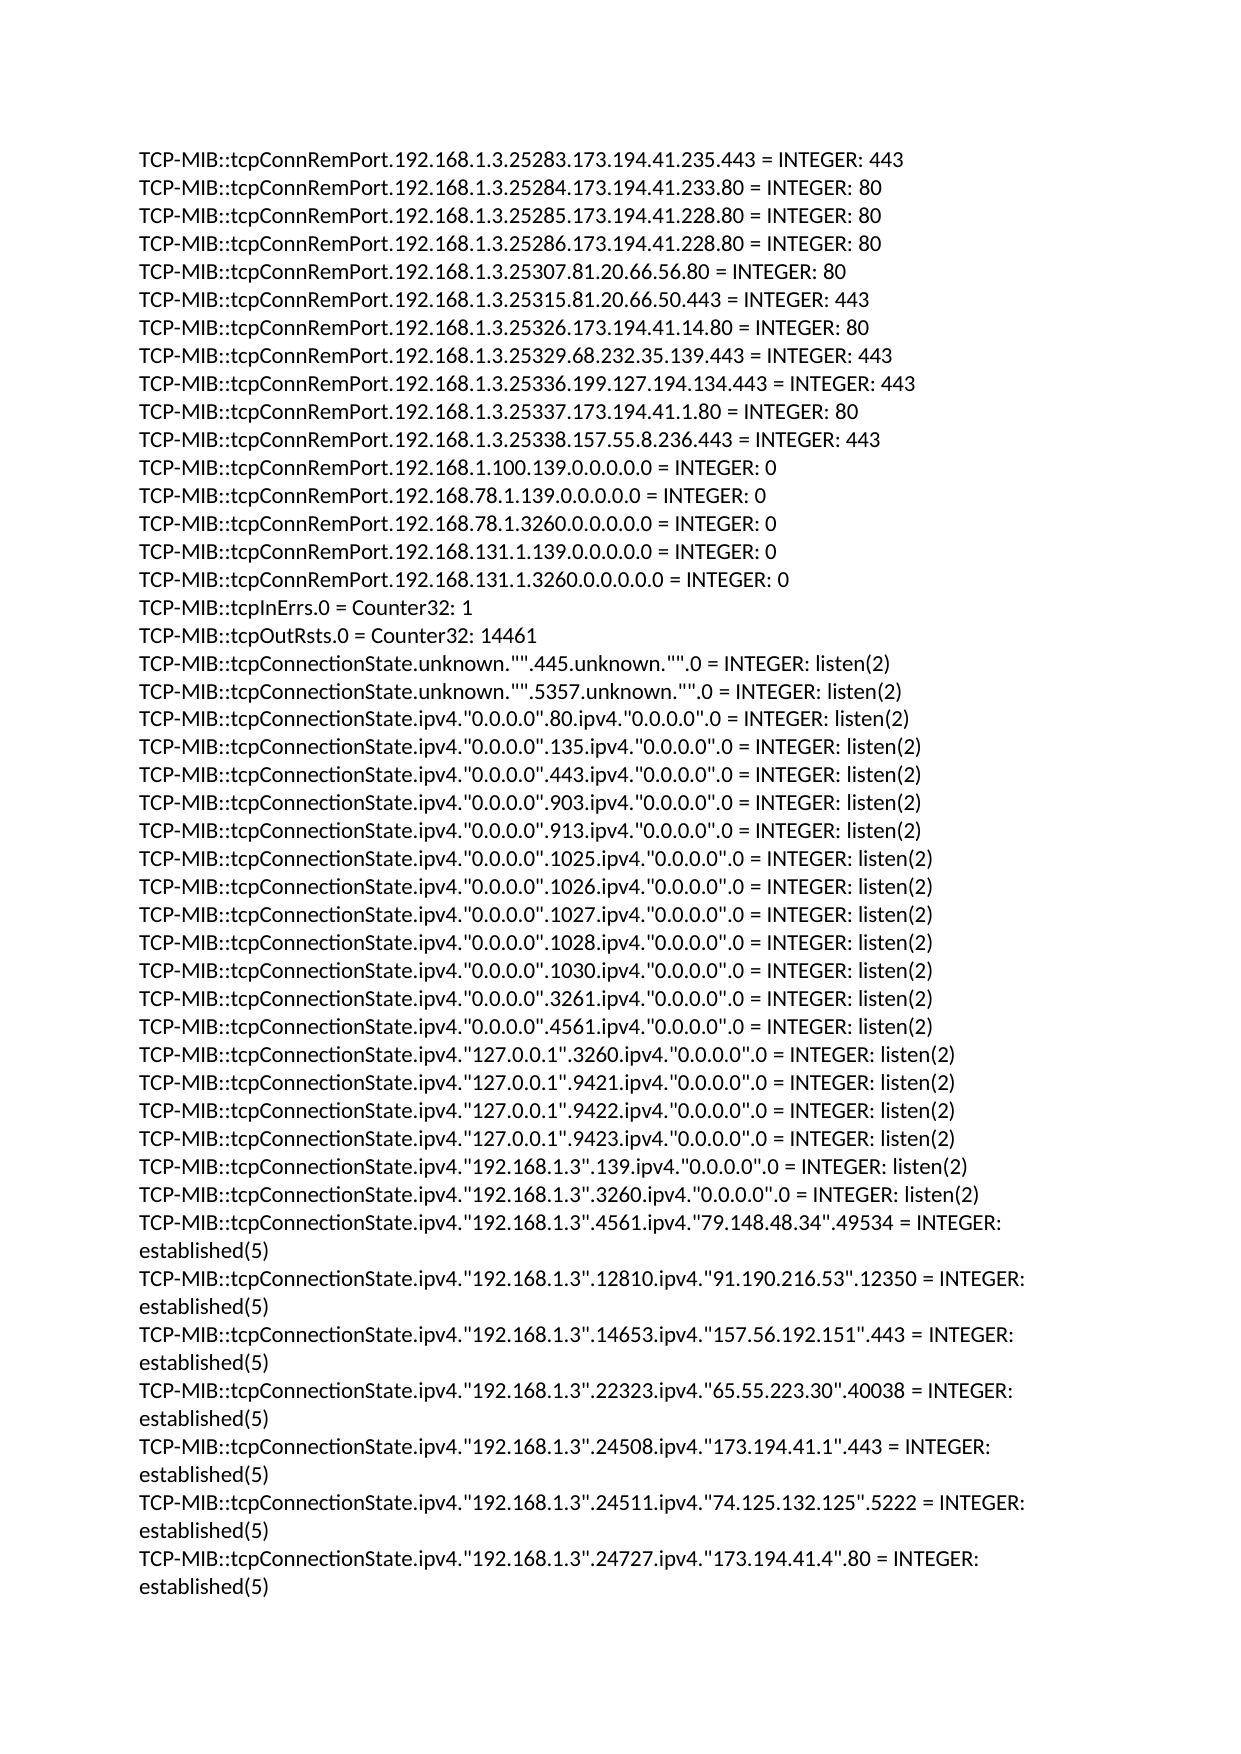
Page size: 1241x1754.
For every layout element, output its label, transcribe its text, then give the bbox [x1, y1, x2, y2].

text established(5) [139, 1236, 1065, 1264]
text TCP-MIB::tcpConnectionState.ipv4."192.168.1.3".22323.ipv4."65.55.223.30".40038 = INTEGER: [139, 1376, 1065, 1404]
text TCP-MIB::tcpConnectionState.unknown."".445.unknown."".0 = INTEGER: listen(2) TCP-MIB::tcpConnectionState.unknown."".5357.unknown."".0 = INTEGER: listen(2) TCP-MIB::tcpConnectionState.ipv4."0.0.0.0".80.ipv4."0.0.0.0".0 = INTEGER: listen(2) TCP-MIB::tcpConnectionState.ipv4."0.0.0.0".135.ipv4."0.0.0.0".0 = INTEGER: listen(2) TCP-MIB::tcpConnectionState.ipv4."0.0.0.0".443.ipv4."0.0.0.0".0 = INTEGER: listen(2) TCP-MIB::tcpConnectionState.ipv4."0.0.0.0".903.ipv4."0.0.0.0".0 = INTEGER: listen(2) TCP-MIB::tcpConnectionState.ipv4."0.0.0.0".913.ipv4."0.0.0.0".0 = INTEGER: listen(2) [139, 649, 930, 844]
text TCP-MIB::tcpConnRemPort.192.168.1.3.25338.157.55.8.236.443 = INTEGER: 443 TCP-MIB::tcpConnRemPort.192.168.1.100.139.0.0.0.0.0 = INTEGER: 0 [139, 425, 888, 481]
text established(5) [139, 1516, 1065, 1544]
text established(5) [139, 1348, 1065, 1376]
text established(5) [139, 1572, 1065, 1600]
text established(5) [139, 1404, 1065, 1432]
text TCP-MIB::tcpConnectionState.ipv4."192.168.1.3".3260.ipv4."0.0.0.0".0 = INTEGER: listen(2) TCP-MIB::tcpConnectionState.ipv4."192.168.1.3".4561.ipv4."79.148.48.34".49534 = INTEGER: [139, 1180, 1011, 1236]
text established(5) [139, 1460, 1065, 1488]
text established(5) [139, 1292, 1065, 1320]
text TCP-MIB::tcpInErrs.0 = Counter32: 1 [139, 593, 1065, 621]
text TCP-MIB::tcpConnRemPort.192.168.1.3.25315.81.20.66.50.443 = INTEGER: 443 TCP-MIB::tcpConnRemPort.192.168.1.3.25326.173.194.41.14.80 = INTEGER: 80 TCP-MIB::tcpConnRemPort.192.168.1.3.25329.68.232.35.139.443 = INTEGER: 443 [139, 285, 900, 369]
text TCP-MIB::tcpConnectionState.ipv4."192.168.1.3".24727.ipv4."173.194.41.4".80 = INTEGER: [139, 1544, 1065, 1572]
text TCP-MIB::tcpConnRemPort.192.168.78.1.139.0.0.0.0.0 = INTEGER: 0 TCP-MIB::tcpConnRemPort.192.168.78.1.3260.0.0.0.0.0 = INTEGER: 0 TCP-MIB::tcpConnRemPort.192.168.131.1.139.0.0.0.0.0 = INTEGER: 0 TCP-MIB::tcpConnRemPort.192.168.131.1.3260.0.0.0.0.0 = INTEGER: 0 [139, 481, 795, 593]
text TCP-MIB::tcpConnRemPort.192.168.1.3.25336.199.127.194.134.443 = INTEGER: 443 TCP-MIB::tcpConnRemPort.192.168.1.3.25337.173.194.41.1.80 = INTEGER: 80 [139, 369, 923, 425]
text TCP-MIB::tcpOutRsts.0 = Counter32: 14461 [139, 621, 1065, 649]
text TCP-MIB::tcpConnectionState.ipv4."192.168.1.3".24508.ipv4."173.194.41.1".443 = INTEGER: [139, 1432, 1065, 1460]
text TCP-MIB::tcpConnRemPort.192.168.1.3.25283.173.194.41.235.443 = INTEGER: 443 TCP-MIB::tcpConnRemPort.192.168.1.3.25284.173.194.41.233.80 = INTEGER: 80 TCP-MIB::tcpConnRemPort.192.168.1.3.25285.173.194.41.228.80 = INTEGER: 80 TCP-MIB::tcpConnRemPort.192.168.1.3.25286.173.194.41.228.80 = INTEGER: 80 TCP-MIB::tcpConnRemPort.192.168.1.3.25307.81.20.66.56.80 = INTEGER: 80 [139, 145, 911, 285]
text TCP-MIB::tcpConnectionState.ipv4."192.168.1.3".14653.ipv4."157.56.192.151".443 = INTEGER: [139, 1320, 1065, 1348]
text TCP-MIB::tcpConnectionState.ipv4."0.0.0.0".1025.ipv4."0.0.0.0".0 = INTEGER: listen(2) TCP-MIB::tcpConnectionState.ipv4."0.0.0.0".1026.ipv4."0.0.0.0".0 = INTEGER: listen(2) TCP-MIB::tcpConnectionState.ipv4."0.0.0.0".1027.ipv4."0.0.0.0".0 = INTEGER: listen(2) TCP-MIB::tcpConnectionState.ipv4."0.0.0.0".1028.ipv4."0.0.0.0".0 = INTEGER: listen(2) TCP-MIB::tcpConnectionState.ipv4."0.0.0.0".1030.ipv4."0.0.0.0".0 = INTEGER: listen(2) TCP-MIB::tcpConnectionState.ipv4."0.0.0.0".3261.ipv4."0.0.0.0".0 = INTEGER: listen(2) TCP-MIB::tcpConnectionState.ipv4."0.0.0.0".4561.ipv4."0.0.0.0".0 = INTEGER: listen(2) TCP-MIB::tcpConnectionState.ipv4."127.0.0.1".3260.ipv4."0.0.0.0".0 = INTEGER: listen(2) TCP-MIB::tcpConnectionState.ipv4."127.0.0.1".9421.ipv4."0.0.0.0".0 = INTEGER: listen(2) TCP-MIB::tcpConnectionState.ipv4."127.0.0.1".9422.ipv4."0.0.0.0".0 = INTEGER: listen(2) TCP-MIB::tcpConnectionState.ipv4."127.0.0.1".9423.ipv4."0.0.0.0".0 = INTEGER: listen(2) TCP-MIB::tcpConnectionState.ipv4."192.168.1.3".139.ipv4."0.0.0.0".0 = INTEGER: listen(2) [139, 844, 977, 1180]
text TCP-MIB::tcpConnectionState.ipv4."192.168.1.3".24511.ipv4."74.125.132.125".5222 = INTEGER: [139, 1488, 1065, 1516]
text TCP-MIB::tcpConnectionState.ipv4."192.168.1.3".12810.ipv4."91.190.216.53".12350 = INTEGER: [139, 1264, 1065, 1292]
